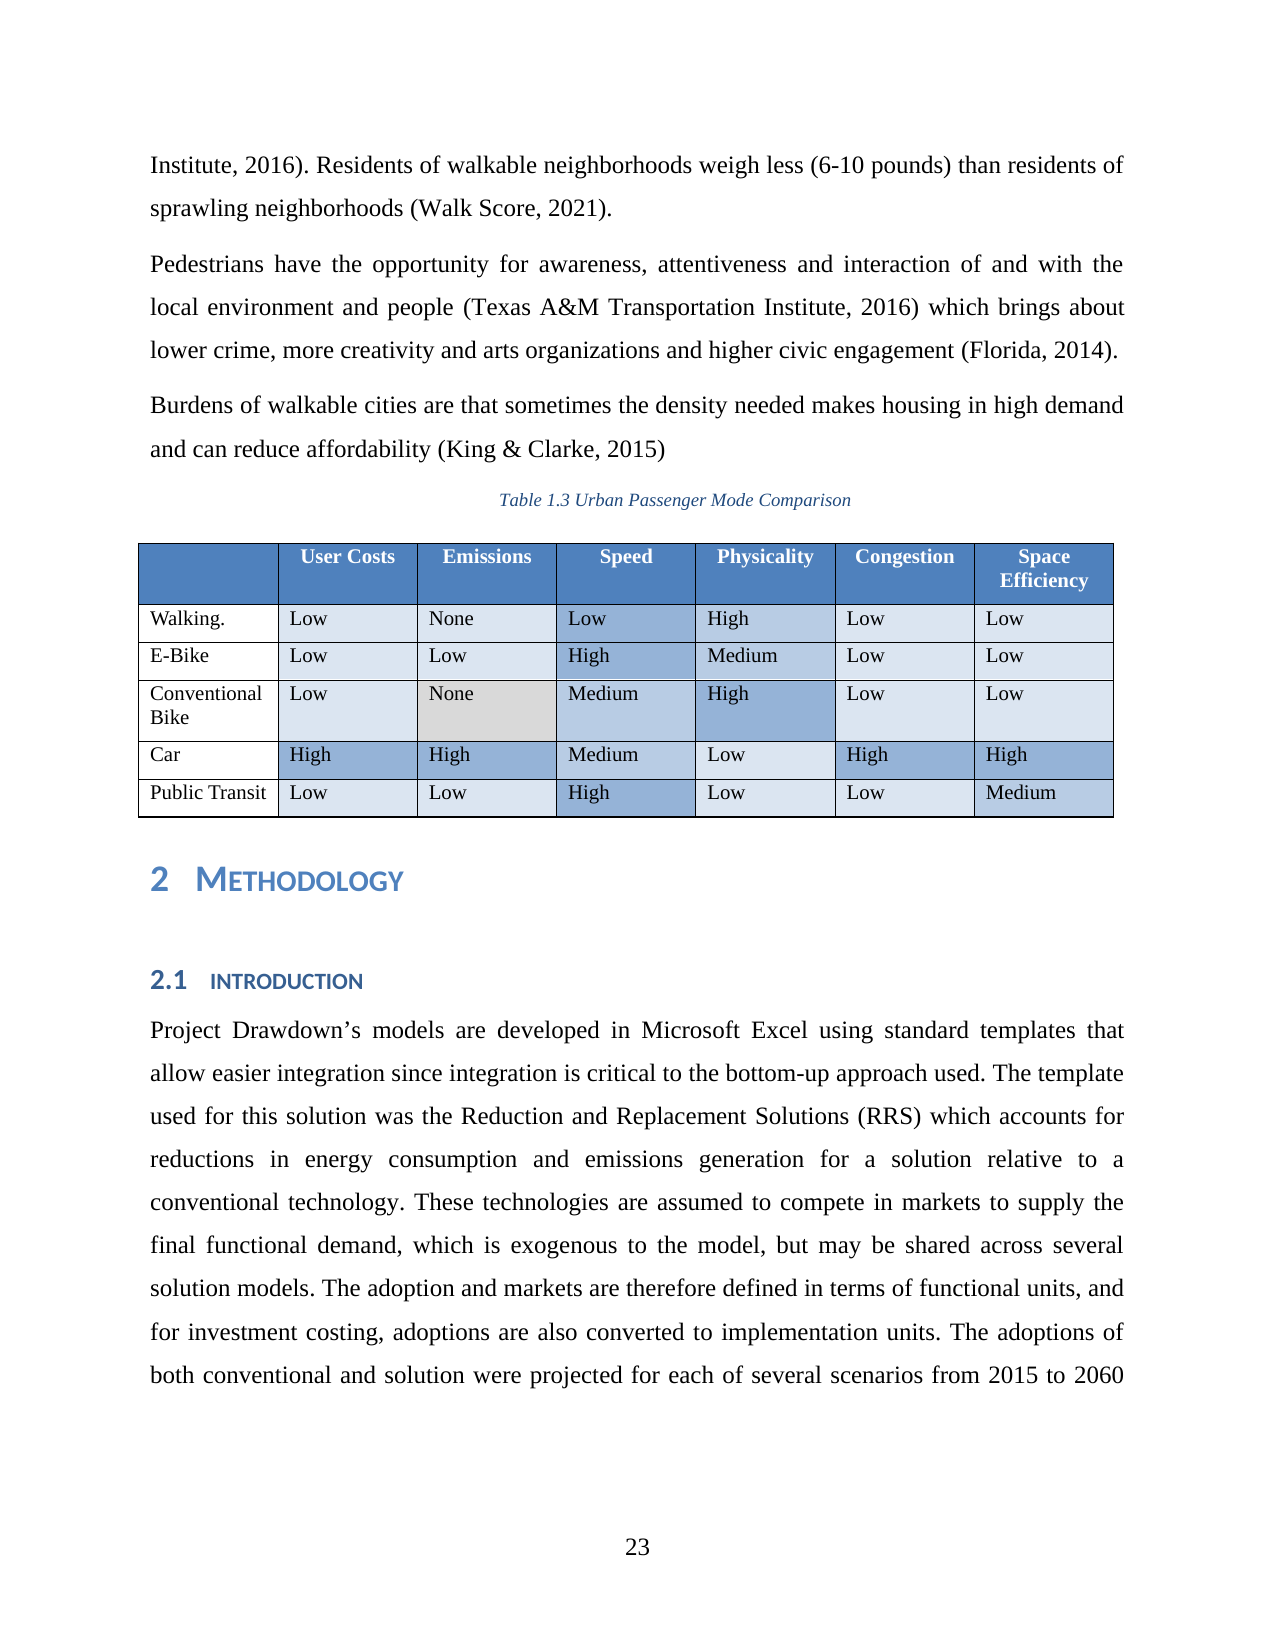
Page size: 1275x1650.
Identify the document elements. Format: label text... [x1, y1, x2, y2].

table_cell Public Transit [139, 780, 278, 816]
table_cell High [557, 643, 695, 679]
table_cell Low [557, 605, 695, 642]
table_cell Low [696, 742, 835, 779]
table_header Space Efficiency [975, 544, 1113, 604]
table_header Speed [557, 544, 695, 604]
table_cell Low [975, 643, 1113, 679]
subtitle Methodology [150, 855, 1125, 901]
table_cell Low [975, 605, 1113, 642]
text Burdens of walkable cities are that sometimes the density needed makes housing in high demand and can reduce affordability (King & Clarke, 2015) [150, 391, 1125, 462]
text Pedestrians have the opportunity for awareness, attentiveness and interaction of and with the local environment and people (Texas A&M Transportation Institute, 2016) which brings about lower crime, more creativity and arts organizations and higher civic engagement (Florida, 2014). [150, 249, 1125, 364]
table_cell None [418, 605, 556, 642]
table_cell Low [836, 643, 974, 679]
table_cell High [557, 780, 695, 816]
table_cell Conventional Bike [139, 681, 278, 741]
table_cell E-Bike [139, 643, 278, 679]
table_cell Low [279, 780, 417, 816]
table_header Physicality [696, 544, 835, 604]
table_header Congestion [836, 544, 974, 604]
table_cell Medium [696, 643, 835, 679]
table_header Emissions [418, 544, 556, 604]
table_cell Low [975, 681, 1113, 741]
table_cell Low [836, 780, 974, 816]
table_cell High [696, 681, 835, 741]
table_cell Car [139, 742, 278, 779]
table_cell High [836, 742, 974, 779]
table_cell Low [836, 681, 974, 741]
table_cell Low [418, 780, 556, 816]
table_cell High [696, 605, 835, 642]
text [150, 150, 1125, 222]
table_cell Low [418, 643, 556, 679]
table_cell Low [836, 605, 974, 642]
table_header User Costs [279, 544, 417, 604]
table_cell Low [279, 643, 417, 679]
table_cell Low [279, 605, 417, 642]
table_cell Low [696, 780, 835, 816]
table_cell High [279, 742, 417, 779]
table_cell Walking. [139, 605, 278, 642]
table_cell Medium [557, 681, 695, 741]
table_cell None [418, 681, 556, 741]
table_cell High [418, 742, 556, 779]
table_header [139, 544, 278, 604]
table_cell Low [279, 681, 417, 741]
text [150, 1015, 1125, 1432]
table_cell Medium [975, 780, 1113, 816]
subtitle introduction [150, 961, 1125, 997]
table_cell Medium [557, 742, 695, 779]
table_cell High [975, 742, 1113, 779]
